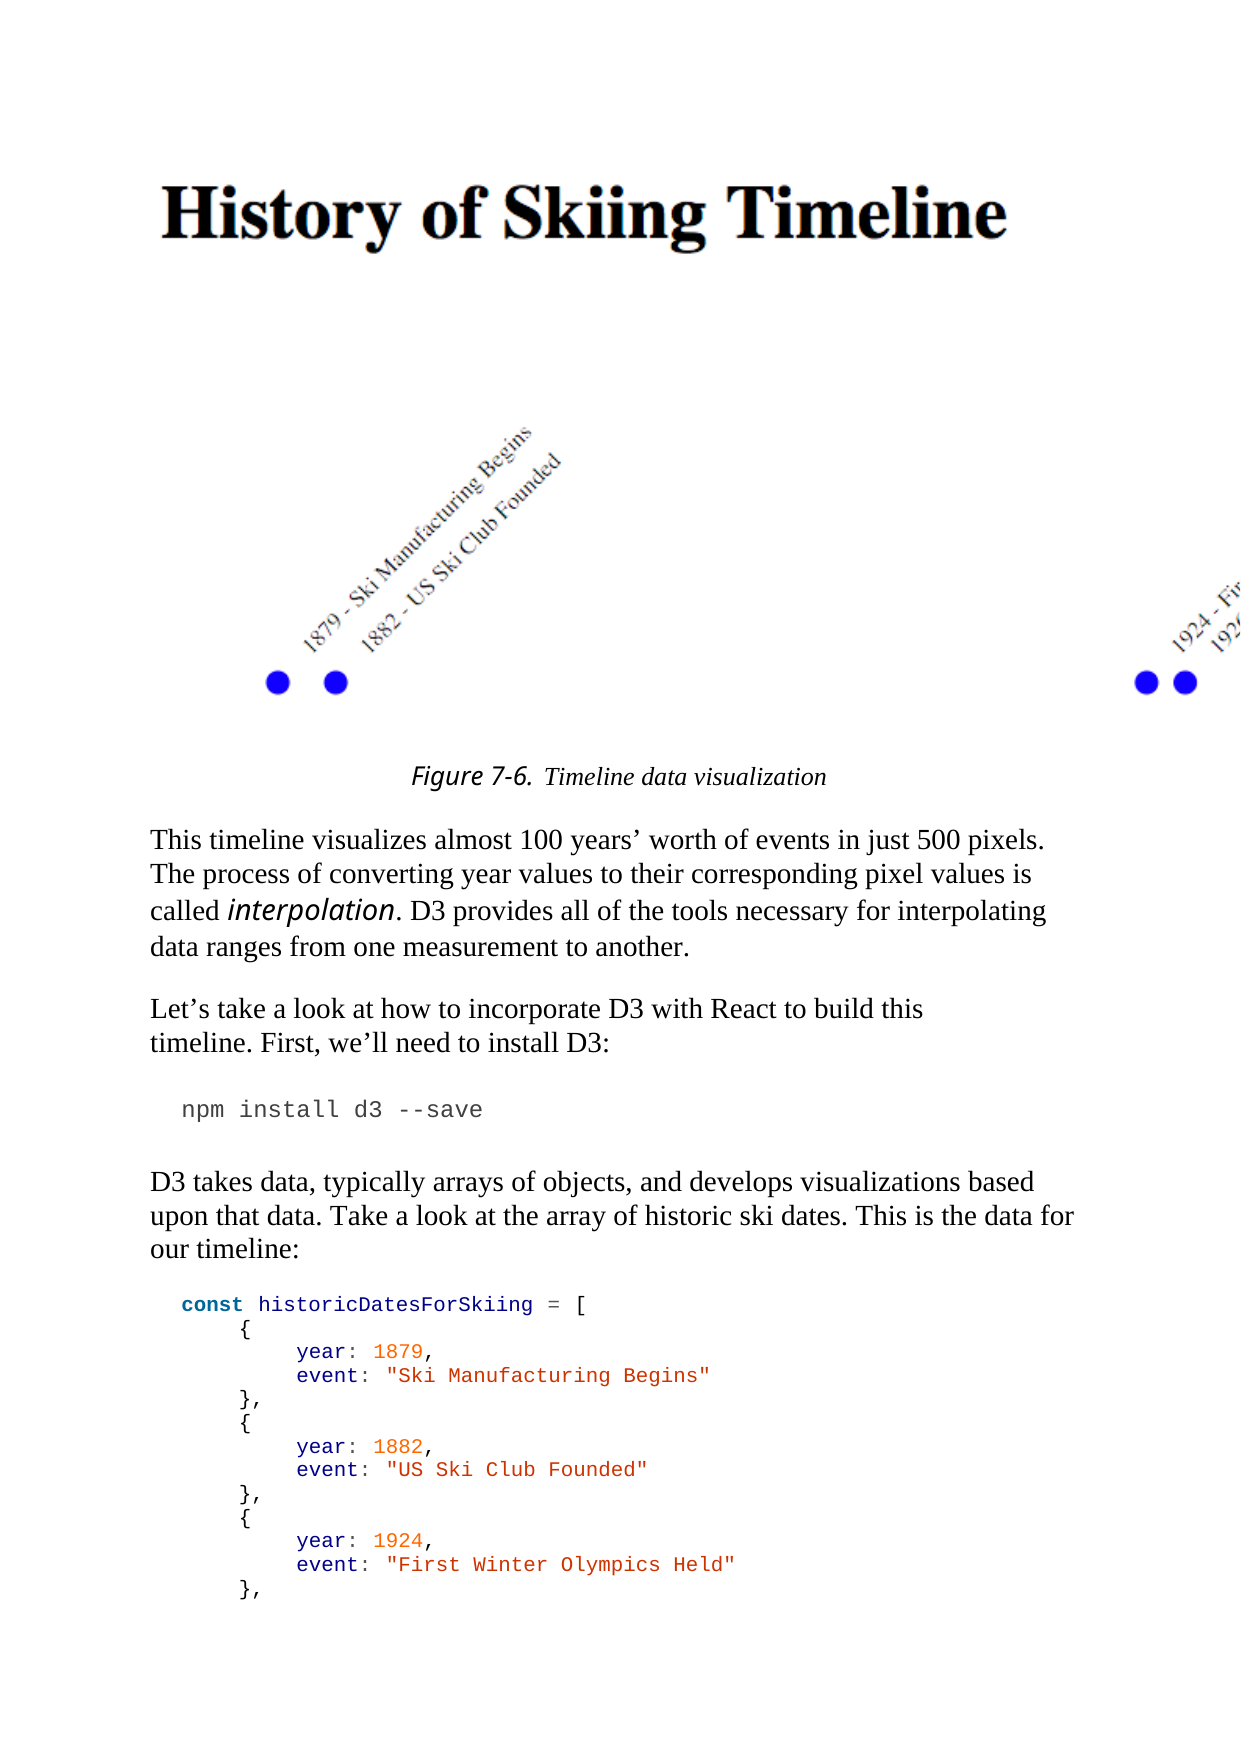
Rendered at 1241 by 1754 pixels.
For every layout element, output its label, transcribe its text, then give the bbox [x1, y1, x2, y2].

picture [150, 150, 1241, 758]
text }, [181, 1483, 1090, 1507]
text Figure 7-6. Timeline data visualization [150, 758, 1090, 793]
text }, [181, 1388, 1090, 1412]
text { [181, 1507, 1090, 1530]
text year: 1924, [181, 1530, 1090, 1554]
text event: "US Ski Club Founded" [181, 1459, 1090, 1483]
text D3 takes data, typically arrays of objects, and develops visualizations based upon that data. Take a look at the array of historic ski dates. This is the data for our timeline: [150, 1164, 1090, 1265]
text { [181, 1412, 1090, 1436]
text Let’s take a look at how to incorporate D3 with React to build this timeline. First, we’ll need to install D3: [150, 992, 1090, 1059]
text This timeline visualizes almost 100 years’ worth of events in just 500 pixels. The process of converting year values to their corresponding pixel values is called interpolation. D3 provides all of the tools necessary for interpolating data ranges from one measurement to another. [150, 822, 1090, 962]
text event: "First Winter Olympics Held" [181, 1554, 1090, 1578]
text }, [181, 1578, 1090, 1601]
text const historicDatesForSkiing = [ [181, 1294, 1090, 1317]
text year: 1879, [181, 1341, 1090, 1365]
text { [181, 1317, 1090, 1341]
text year: 1882, [181, 1436, 1090, 1459]
text event: "Ski Manufacturing Begins" [181, 1365, 1090, 1388]
text npm install d3 --save [181, 1098, 1090, 1125]
